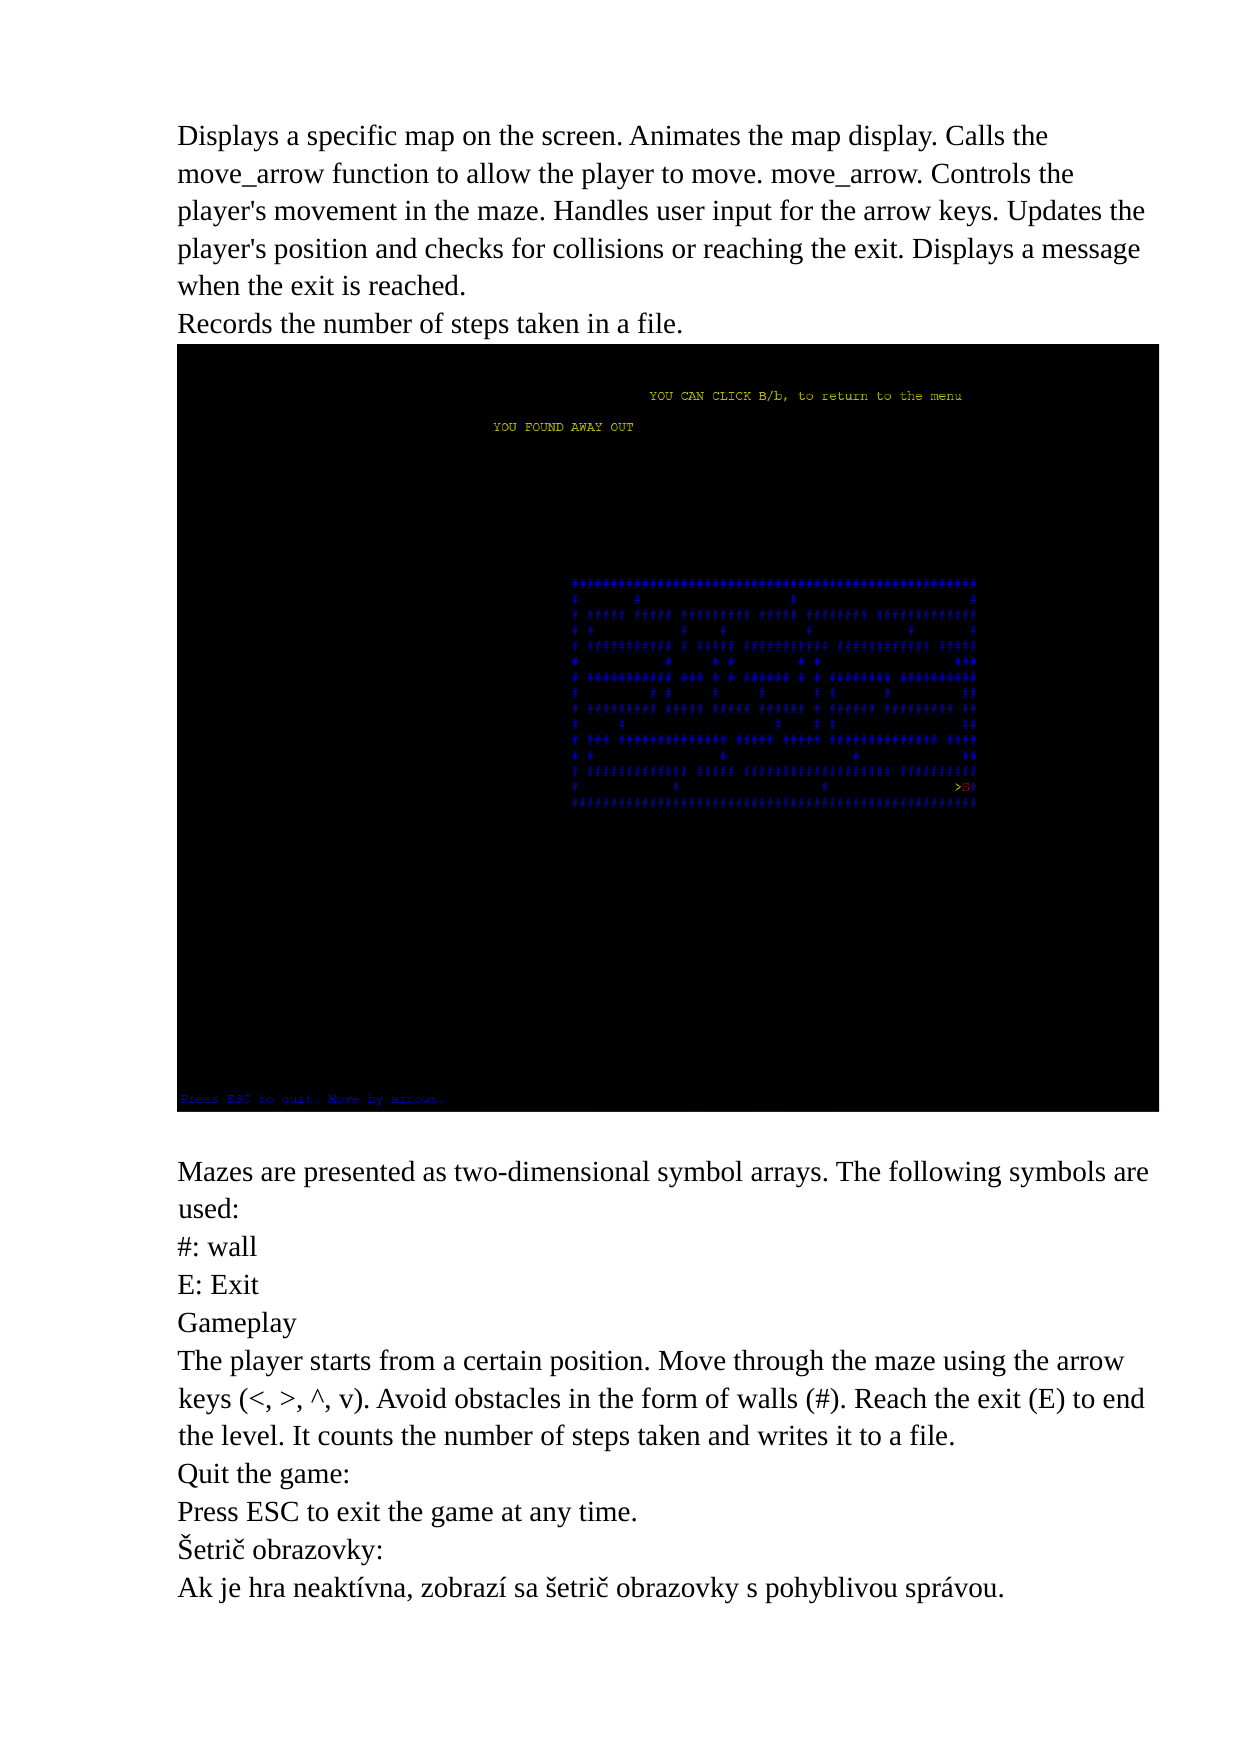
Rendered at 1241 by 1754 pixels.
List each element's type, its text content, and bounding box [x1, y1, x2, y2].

text The player starts from a certain position. Move through the maze using the arrow keys (<, >, ^, v). Avoid obstacles in the form of walls (#). Reach the exit (E) to end the level. It counts the number of steps taken and writes it to a file. [177, 1343, 1151, 1452]
text move_arrow function to allow the player to move. move_arrow. Controls the player's movement in the maze. Handles user input for the arrow keys. Updates the player's position and checks for collisions or reaching the exit. Displays a message when the exit is reached. [177, 156, 1151, 302]
text E: Exit [177, 1267, 1151, 1301]
text Ak je hra neaktívna, zobrazí sa šetrič obrazovky s pohyblivou správou. [177, 1570, 1151, 1603]
picture [177, 344, 1160, 1112]
text Quit the game: [177, 1456, 1151, 1490]
text Records the number of steps taken in a file. [177, 306, 1151, 340]
text Mazes are presented as two-dimensional symbol arrays. The following symbols are used: [177, 1154, 1151, 1225]
text Press ESC to exit the game at any time. [177, 1494, 1151, 1528]
text Šetrič obrazovky: [177, 1532, 1151, 1566]
text Displays a specific map on the screen. Animates the map display. Calls the [177, 118, 1151, 152]
text #: wall [177, 1229, 1151, 1263]
text Gameplay [177, 1305, 1151, 1339]
